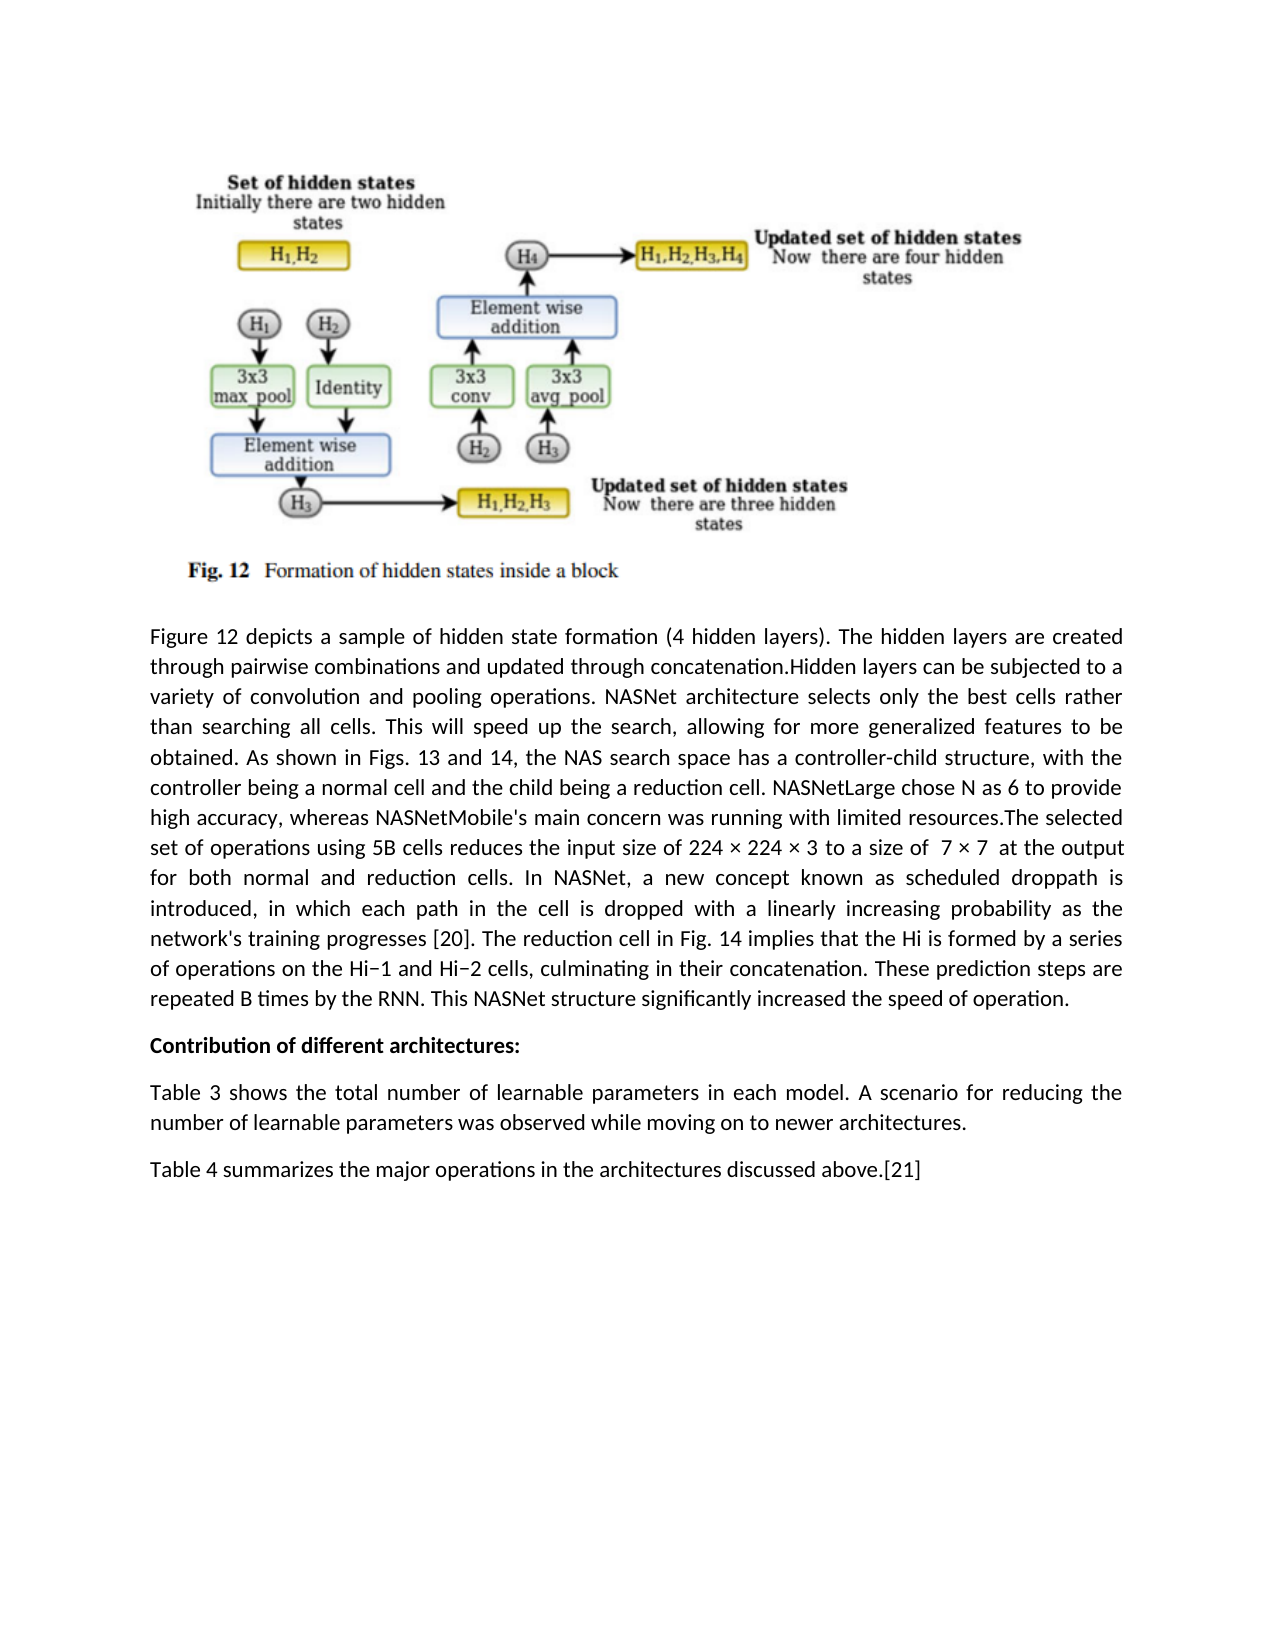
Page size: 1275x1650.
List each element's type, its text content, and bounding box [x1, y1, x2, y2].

picture [150, 150, 1125, 603]
text Table 4 summarizes the major operations in the architectures discussed above.[21] [150, 1155, 1125, 1183]
text Table 3 shows the total number of learnable parameters in each model. A scenario for reducing the number of learnable parameters was observed while moving on to newer architectures. [150, 1078, 1125, 1136]
text Figure 12 depicts a sample of hidden state formation (4 hidden layers). The hidden layers are created through pairwise combinations and updated through concatenation.Hidden layers can be subjected to a variety of convolution and pooling operations. NASNet architecture selects only the best cells rather than searching all cells. This will speed up the search, allowing for more generalized features to be obtained. As shown in Figs. 13 and 14, the NAS search space has a controller-child structure, with the controller being a normal cell and the child being a reduction cell. NASNetLarge chose N as 6 to provide high accuracy, whereas NASNetMobile's main concern was running with limited resources.The selected set of operations using 5B cells reduces the input size of 224 × 224 × 3 to a size of 7 × 7 at the output for both normal and reduction cells. In NASNet, a new concept known as scheduled droppath is introduced, in which each path in the cell is dropped with a linearly increasing probability as the network's training progresses [20]. The reduction cell in Fig. 14 implies that the Hi is formed by a series of operations on the Hi−1 and Hi−2 cells, culminating in their concatenation. These prediction steps are repeated B times by the RNN. This NASNet structure significantly increased the speed of operation. [150, 622, 1125, 1012]
text Contribution of different architectures: [150, 1031, 1125, 1059]
